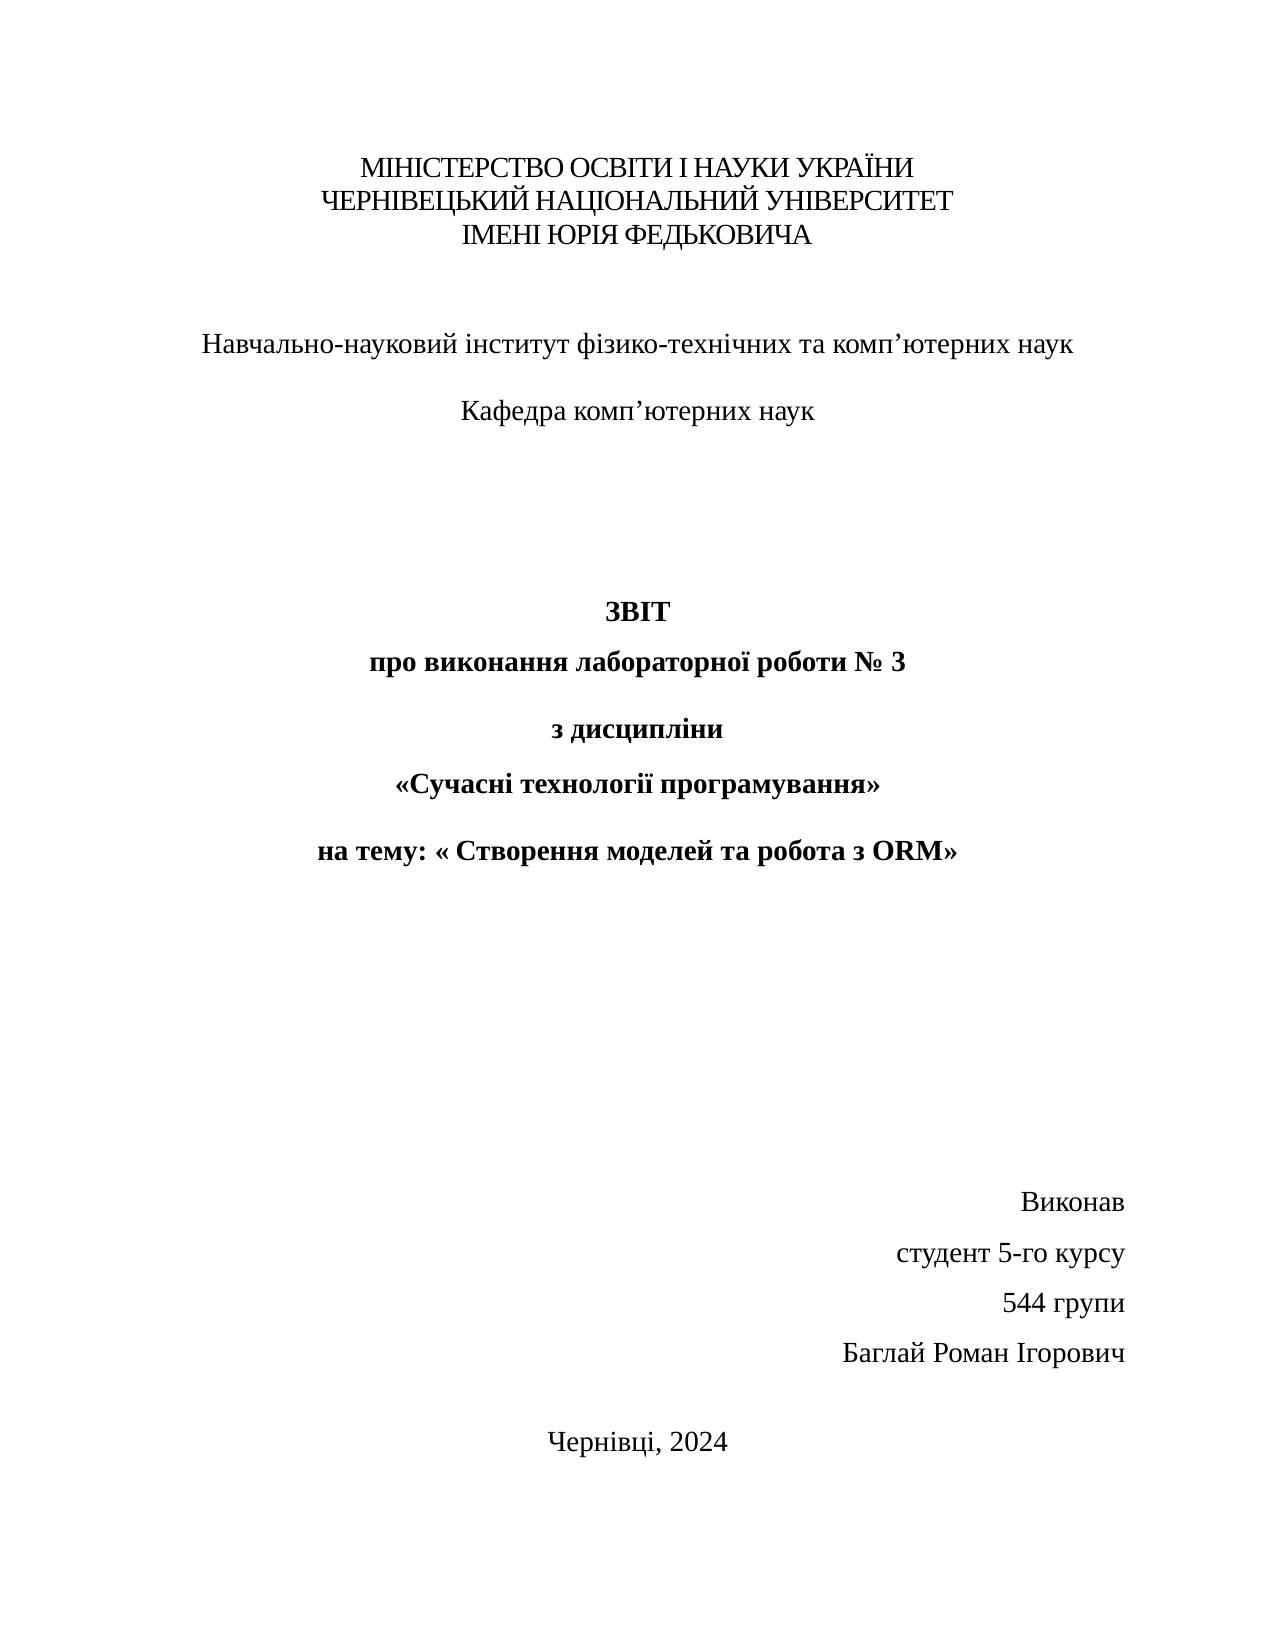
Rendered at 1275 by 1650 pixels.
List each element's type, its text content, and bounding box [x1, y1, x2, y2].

text ЗВІТ про виконання лабораторної роботи № 3 [150, 594, 1125, 678]
title МІНІСТЕРСТВО ОСВІТИ І НАУКИ УКРАЇНИ [150, 150, 1125, 183]
title ІМЕНІ ЮРІЯ ФЕДЬКОВИЧА [150, 217, 1125, 251]
text «Сучасні технології програмування» [150, 766, 1125, 800]
title ЧЕРНІВЕЦЬКИЙ НАЦІОНАЛЬНИЙ УНІВЕРСИТЕТ [150, 183, 1125, 217]
text Чернівці, 2024 [150, 1424, 1125, 1457]
text Кафедра комп’ютерних наук [150, 393, 1125, 426]
text на тему: « Створення моделей та робота з ORM» [150, 833, 1125, 867]
text Навчально-науковий інститут фізико-технічних та комп’ютерних наук [150, 326, 1125, 359]
text студент 5-го курсу [150, 1235, 1125, 1268]
text 544 групи [150, 1285, 1125, 1318]
text Виконав [150, 1184, 1125, 1218]
text Баглай Роман Ігорович [150, 1335, 1125, 1369]
text з дисципліни [150, 711, 1125, 745]
